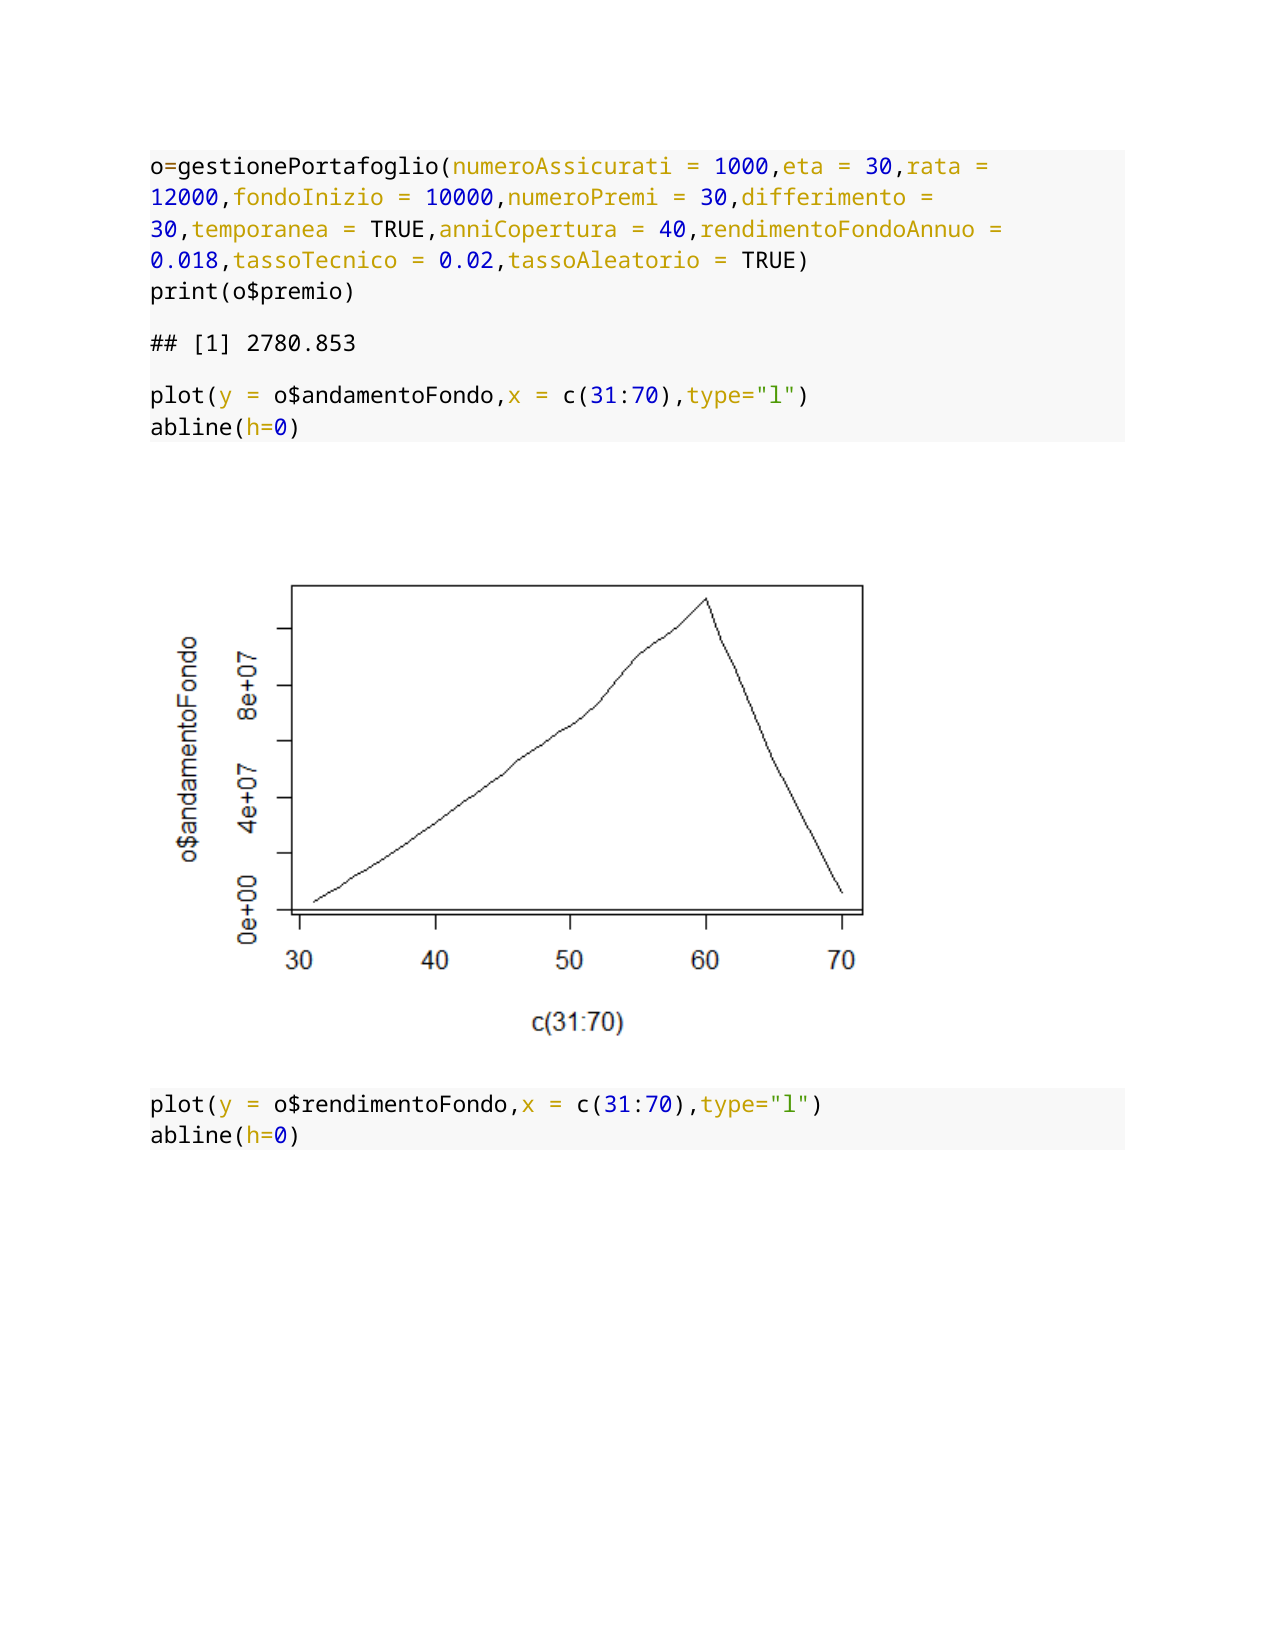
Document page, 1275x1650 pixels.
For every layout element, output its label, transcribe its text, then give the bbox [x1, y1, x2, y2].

picture [168, 462, 927, 1069]
text plot(y = o$rendimentoFondo,x = c(31:70),type="l") abline(h=0) [301, 1088, 1125, 1150]
text ## [1] 2780.853 [150, 327, 1125, 358]
text plot(y = o$andamentoFondo,x = c(31:70),type="l") abline(h=0) [301, 379, 1125, 442]
text o=gestionePortafoglio(numeroAssicurati = 1000,eta = 30,rata = 12000,fondoInizio = 10000,numeroPremi = 30,differimento = 30,temporanea = TRUE,anniCopertura = 40,rendimentoFondoAnnuo = 0.018,tassoTecnico = 0.02,tassoAleatorio = TRUE) print(o$premio) [150, 150, 1125, 306]
